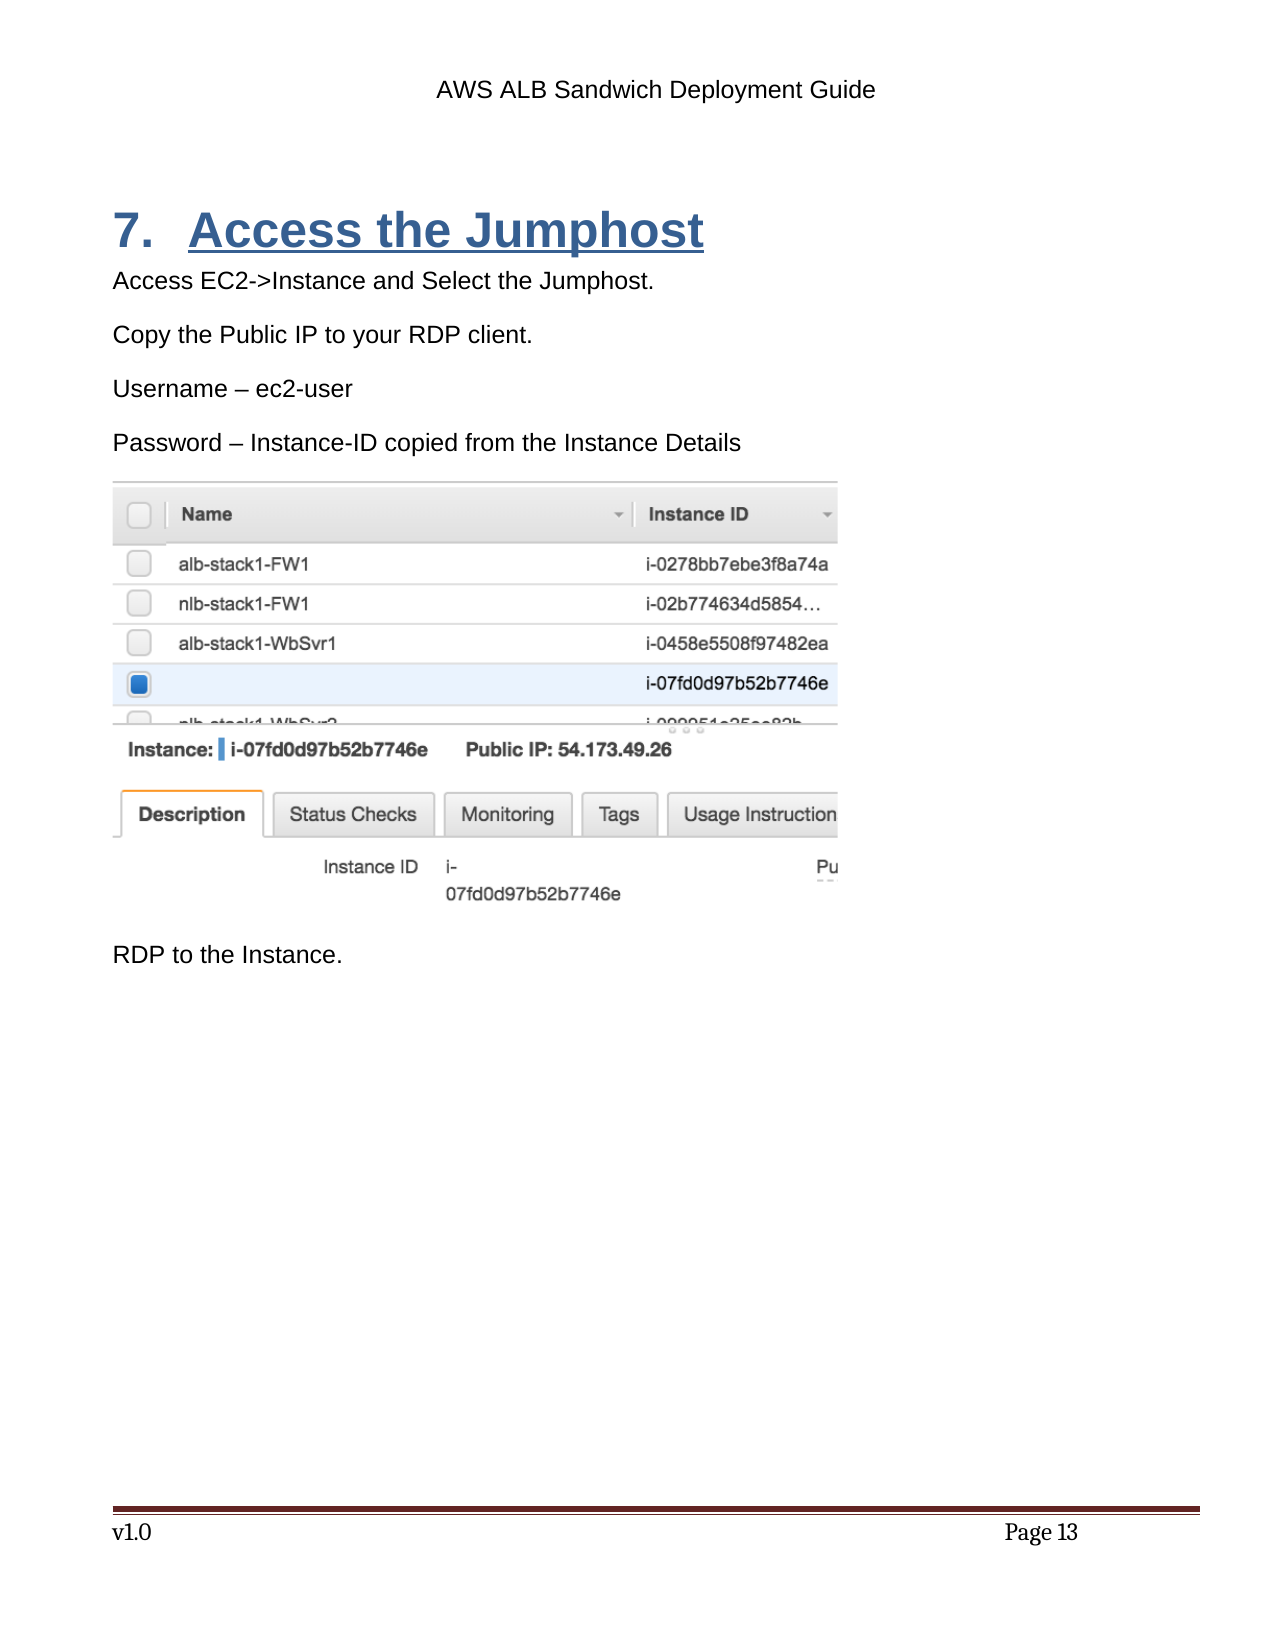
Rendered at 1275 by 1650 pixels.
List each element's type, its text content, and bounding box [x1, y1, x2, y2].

text Copy the Public IP to your RDP client. [112, 320, 1200, 349]
text Password – Instance-ID copied from the Instance Details [112, 428, 1200, 456]
text RDP to the Instance. [112, 940, 1200, 969]
subtitle Access the Jumphost [112, 200, 1200, 257]
text Access EC2->Instance and Select the Jumphost. [112, 266, 1200, 295]
text Username – ec2-user [112, 374, 1200, 402]
picture [112, 481, 838, 915]
